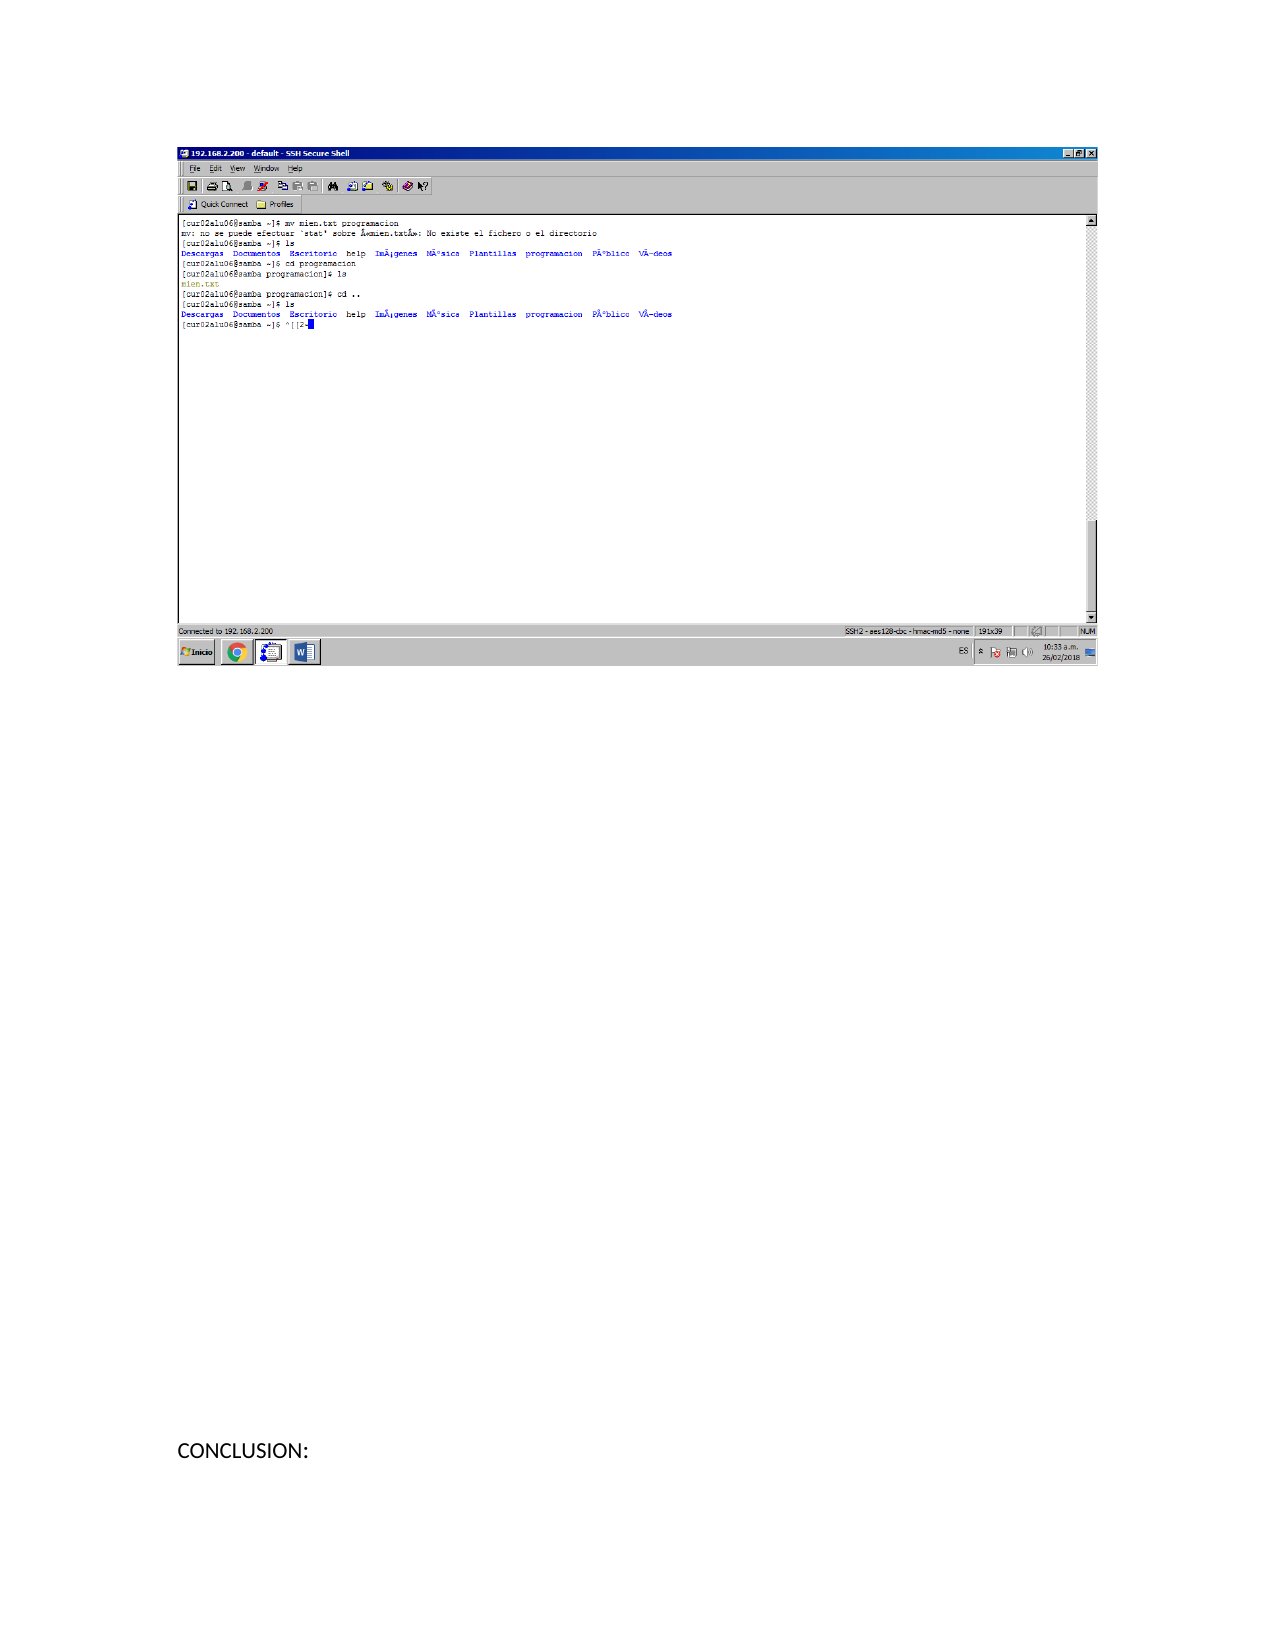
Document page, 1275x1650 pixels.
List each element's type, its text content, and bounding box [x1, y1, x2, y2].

picture [177, 147, 1098, 666]
text CONCLUSION: [177, 1434, 1098, 1464]
